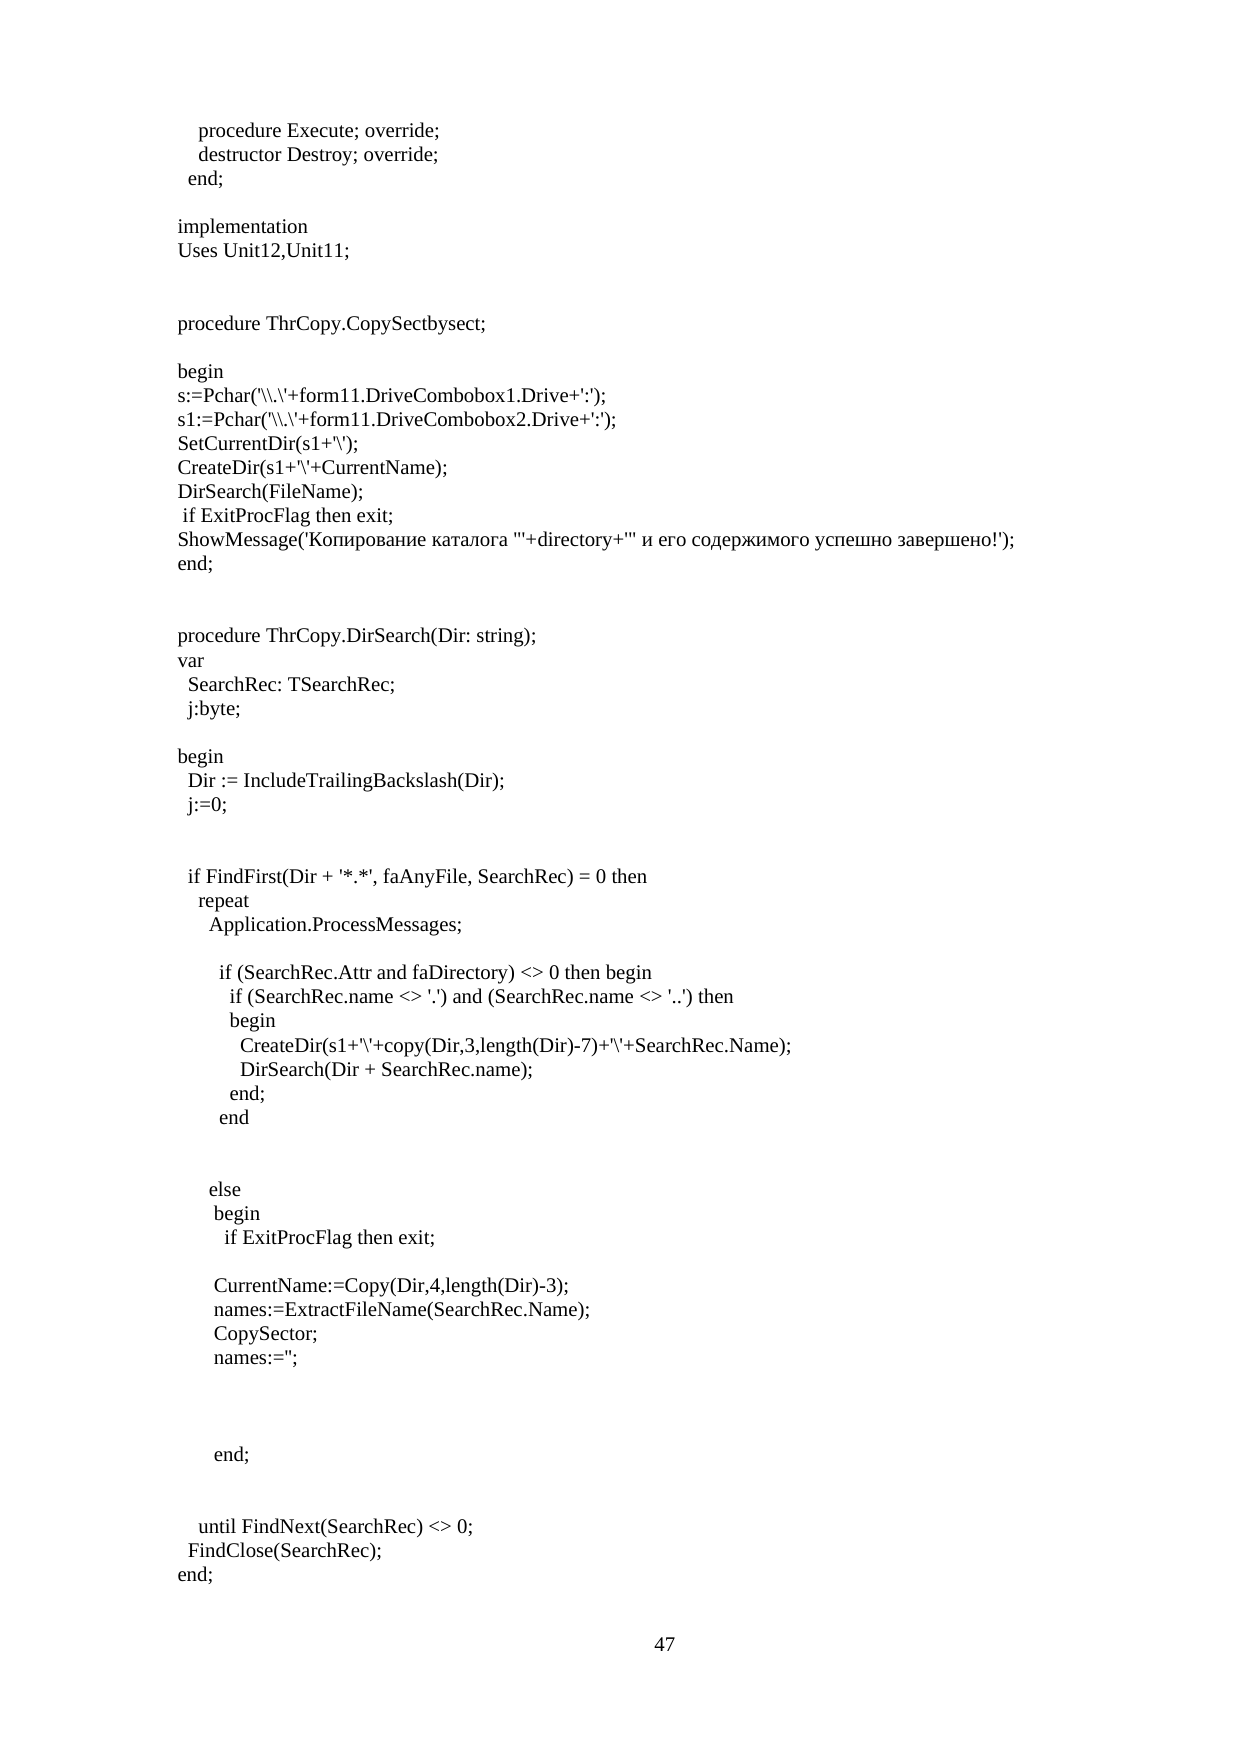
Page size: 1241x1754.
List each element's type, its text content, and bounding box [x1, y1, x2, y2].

text DirSearch(Dir + SearchRec.name); [177, 1057, 1152, 1081]
text if (SearchRec.name <> '.') and (SearchRec.name <> '..') then [177, 984, 1152, 1008]
text j:=0; [177, 792, 1152, 816]
text SearchRec: TSearchRec; [177, 672, 1152, 696]
text names:=''; [177, 1345, 1152, 1369]
text Dir := IncludeTrailingBackslash(Dir); [177, 768, 1152, 792]
text s:=Pchar('\\.\'+form11.DriveCombobox1.Drive+':'); [177, 383, 1152, 407]
text FindClose(SearchRec); [177, 1538, 1152, 1562]
text CopySector; [177, 1321, 1152, 1345]
text begin [177, 1008, 1152, 1032]
text procedure ThrCopy.CopySectbysect; [177, 311, 1152, 335]
text j:byte; [177, 696, 1152, 720]
text var [177, 647, 1152, 672]
text if ExitProcFlag then exit; [177, 503, 1152, 527]
text Uses Unit12,Unit11; [177, 238, 1152, 262]
text Application.ProcessMessages; [177, 912, 1152, 936]
text names:=ExtractFileName(SearchRec.Name); [177, 1297, 1152, 1321]
text repeat [177, 888, 1152, 912]
text begin [177, 359, 1152, 383]
text end; [177, 1442, 1152, 1466]
text CurrentName:=Copy(Dir,4,length(Dir)-3); [177, 1273, 1152, 1297]
text end; [177, 166, 1152, 190]
text ShowMessage('Копирование каталога "'+directory+'" и его содержимого успешно завершено!'); [177, 527, 1152, 551]
text end; [177, 1081, 1152, 1105]
text CreateDir(s1+'\'+CurrentName); [177, 455, 1152, 479]
text CreateDir(s1+'\'+copy(Dir,3,length(Dir)-7)+'\'+SearchRec.Name); [177, 1032, 1152, 1057]
text if (SearchRec.Attr and faDirectory) <> 0 then begin [177, 960, 1152, 984]
text begin [177, 1201, 1152, 1225]
text if FindFirst(Dir + '*.*', faAnyFile, SearchRec) = 0 then [177, 864, 1152, 888]
text begin [177, 744, 1152, 768]
text procedure ThrCopy.DirSearch(Dir: string); [177, 623, 1152, 647]
text SetCurrentDir(s1+'\'); [177, 431, 1152, 455]
text if ExitProcFlag then exit; [177, 1225, 1152, 1249]
text procedure Execute; override; [177, 118, 1152, 142]
text DirSearch(FileName); [177, 479, 1152, 503]
text until FindNext(SearchRec) <> 0; [177, 1514, 1152, 1538]
text end; [177, 1562, 1152, 1586]
text destructor Destroy; override; [177, 142, 1152, 166]
text end [177, 1105, 1152, 1129]
text end; [177, 551, 1152, 575]
text implementation [177, 214, 1152, 238]
text else [177, 1177, 1152, 1201]
text s1:=Pchar('\\.\'+form11.DriveCombobox2.Drive+':'); [177, 407, 1152, 431]
